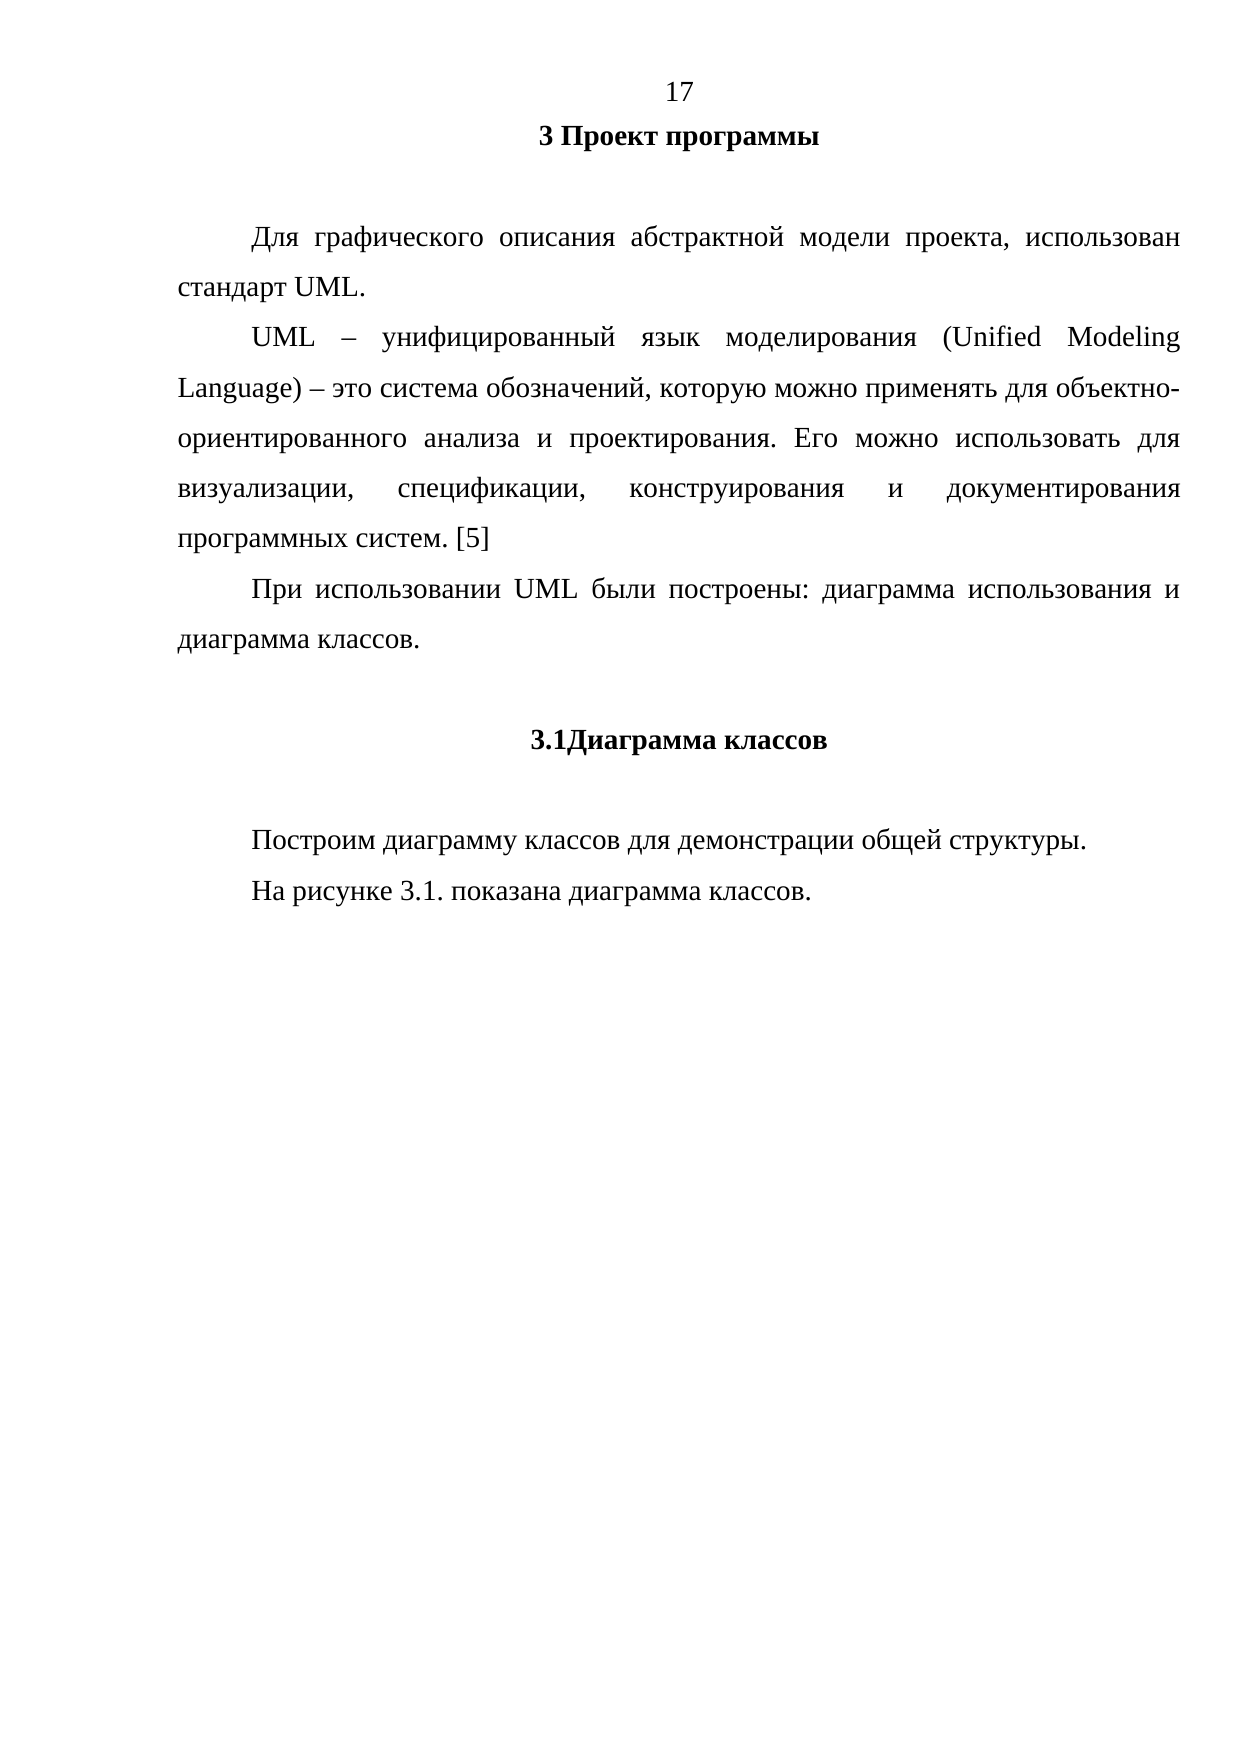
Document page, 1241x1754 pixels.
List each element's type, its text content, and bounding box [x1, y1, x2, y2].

subtitle 3 Проект программы [177, 118, 1181, 152]
text UML – унифицированный язык моделирования (Unified Modeling Language) – это система обозначений, которую можно применять для объектно-ориентированного анализа и проектирования. Его можно использовать для визуализации, спецификации, конструирования и документирования программных систем. [5] [177, 319, 1181, 554]
text Построим диаграмму классов для демонстрации общей структуры. [177, 822, 1181, 856]
text На рисунке 3.1. показана диаграмма классов. [177, 873, 1181, 906]
text При использовании UML были построены: диаграмма использования и диаграмма классов. [177, 571, 1181, 655]
text Для графического описания абстрактной модели проекта, использован стандарт UML. [177, 219, 1181, 303]
subtitle 3.1Диаграмма классов [177, 722, 1181, 755]
